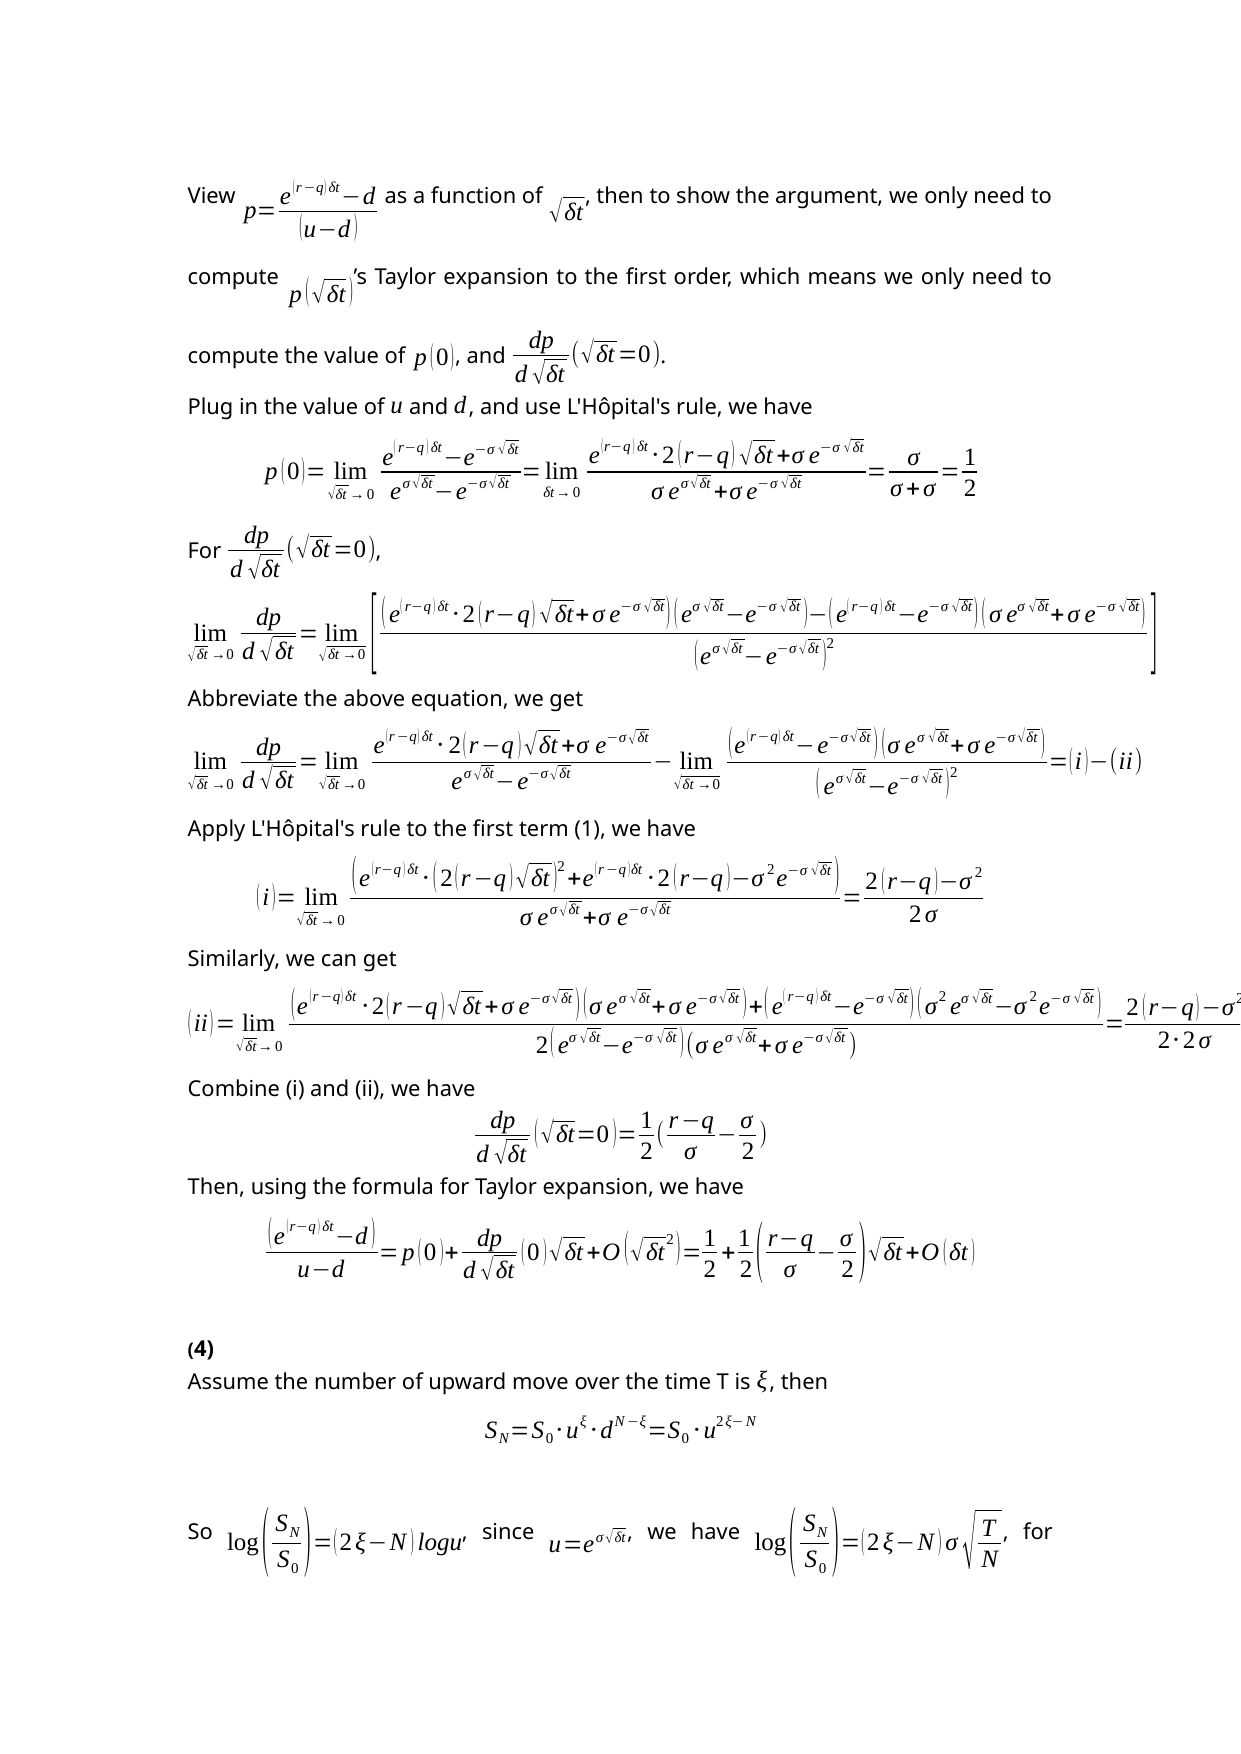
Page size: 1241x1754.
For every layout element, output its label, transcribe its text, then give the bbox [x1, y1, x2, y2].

text Assume the number of upward move over the time T is , then [187, 1364, 1053, 1397]
text Plug in the value of and , and use L'Hôpital's rule, we have [187, 389, 1053, 422]
text View as a function of , then to show the argument, we only need to compute ’s Taylor expansion to the first order, which means we only need to compute the value of , and . [187, 162, 1053, 389]
text (4) [187, 1332, 1053, 1364]
text Combine (i) and (ii), we have [187, 1072, 1053, 1104]
text For , [187, 519, 1053, 584]
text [187, 1494, 1053, 1592]
text Abbreviate the above equation, we get [187, 682, 1053, 714]
text Then, using the formula for Taylor expansion, we have [187, 1169, 1053, 1202]
text Similarly, we can get [187, 942, 1053, 974]
text Apply L'Hôpital's rule to the first term (1), we have [187, 812, 1053, 844]
